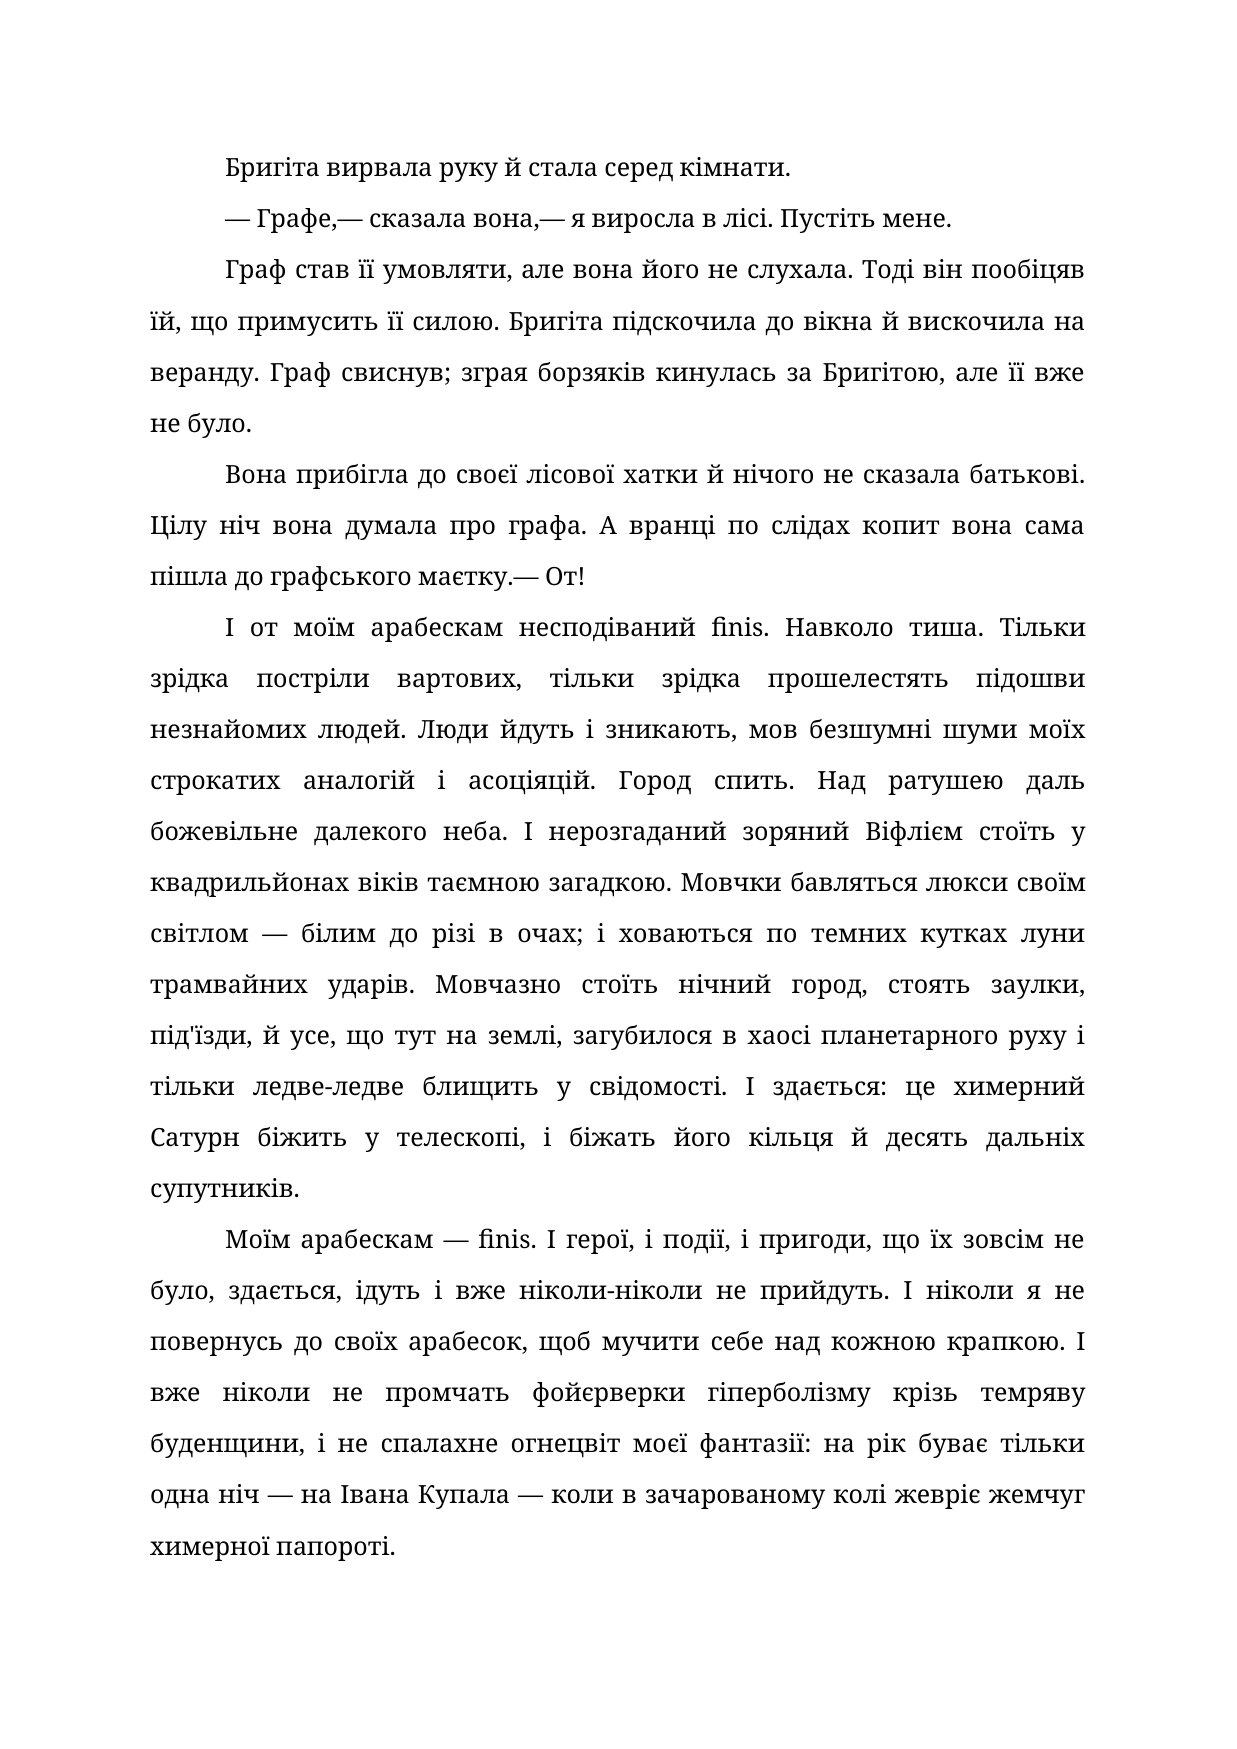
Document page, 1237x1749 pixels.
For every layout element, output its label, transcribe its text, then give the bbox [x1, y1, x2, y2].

text Бригіта вирвала руку й стала серед кімнати. [150, 150, 1086, 184]
text — Графе,— сказала вона,— я виросла в лісі. Пустіть мене. [150, 201, 1086, 235]
text І от моїм арабескам несподіваний finis. Навколо тиша. Тільки зрідка постріли вартових, тільки зрідка прошелестять підошви незнайомих людей. Люди йдуть і зникають, мов безшумні шуми моїх строкатих аналогій і асоціяцій. Город спить. Над ратушею даль божевільне далекого неба. І нерозгаданий зоряний Віфлієм стоїть у квадрильйонах віків таємною загадкою. Мовчки бавляться люкси своїм світлом — білим до різі в очах; і ховаються по темних кутках луни трамвайних ударів. Мовчазно стоїть нічний город, стоять заулки, під'їзди, й усе, що тут на землі, загубилося в хаосі планетарного руху і тільки ледве-ледве блищить у свідомості. І здається: це химерний Сатурн біжить у телескопі, і біжать його кільця й десять дальніх супутників. [150, 609, 1086, 1205]
text Граф став її умовляти, але вона його не слухала. Тоді він пообіцяв їй, що примусить її силою. Бригіта підскочила до вікна й вискочила на веранду. Граф свиснув; зграя борзяків кинулась за Бригітою, але її вже не було. [150, 252, 1086, 439]
text Моїм арабескам — finis. І герої, і події, і пригоди, що їх зовсім не було, здається, ідуть і вже ніколи-ніколи не прийдуть. І ніколи я не повернусь до своїх арабесок, щоб мучити себе над кожною крапкою. І вже ніколи не промчать фойєрверки гіперболізму крізь темряву буденщини, і не спалахне огнецвіт моєї фантазії: на рік буває тільки одна ніч — на Івана Купала — коли в зачарованому колі жевріє жемчуг химерної папороті. [150, 1222, 1086, 1562]
text Вона прибігла до своєї лісової хатки й нічого не сказала батькові. Цілу ніч вона думала про графа. А вранці по слідах копит вона сама пішла до графського маєтку.— От! [150, 456, 1086, 592]
